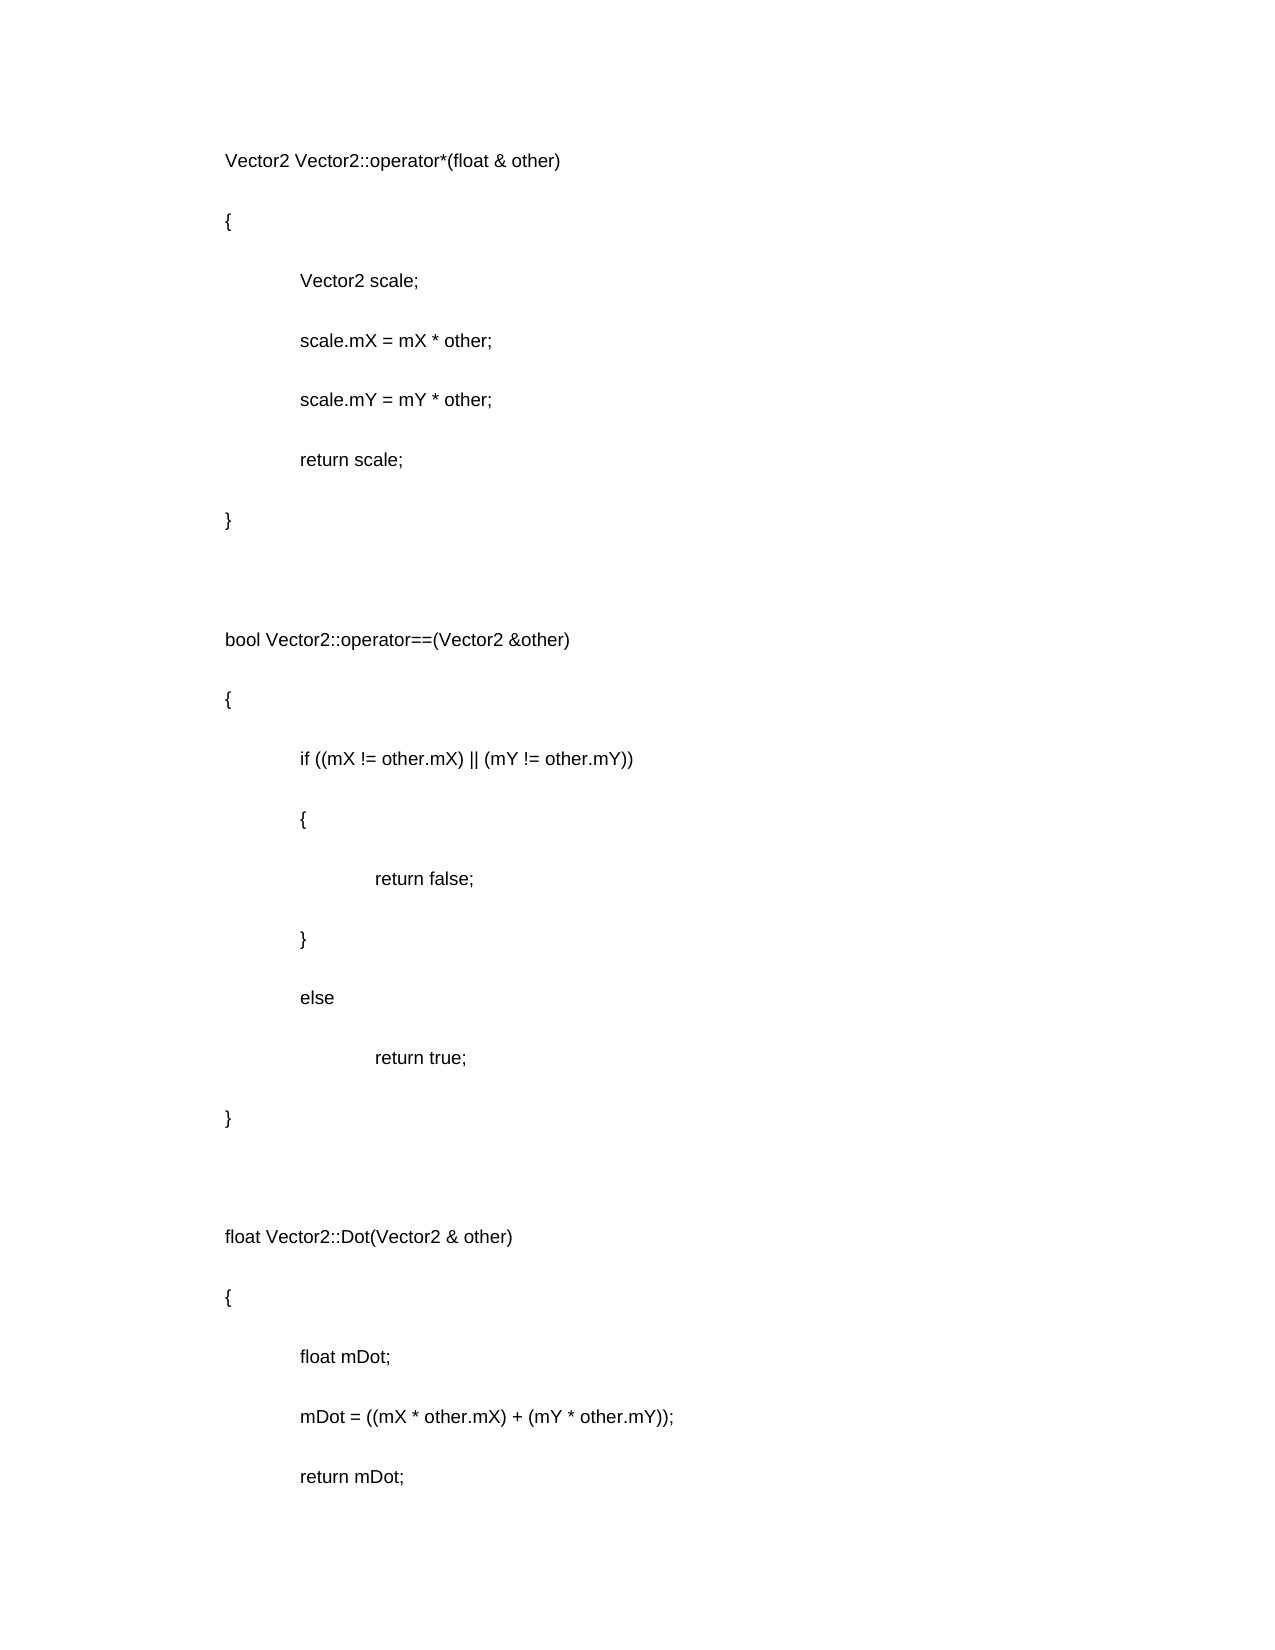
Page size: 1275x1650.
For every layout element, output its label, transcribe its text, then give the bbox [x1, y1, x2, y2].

text mDot = ((mX * other.mX) + (mY * other.mY)); [225, 1406, 1125, 1427]
text bool Vector2::operator==(Vector2 &other) [225, 628, 1125, 650]
text Vector2 Vector2::operator*(float & other) [225, 150, 1125, 172]
text { [225, 688, 1125, 710]
text else [225, 987, 1125, 1009]
text scale.mY = mY * other; [225, 389, 1125, 411]
text if ((mX != other.mX) || (mY != other.mY)) [225, 748, 1125, 769]
text return scale; [225, 449, 1125, 471]
text float Vector2::Dot(Vector2 & other) [225, 1226, 1125, 1248]
text } [225, 927, 1125, 949]
text } [225, 1107, 1125, 1128]
text Vector2 scale; [225, 269, 1125, 291]
text { [225, 808, 1125, 829]
text return false; [225, 867, 1125, 889]
text } [225, 509, 1125, 530]
text { [225, 1286, 1125, 1308]
text float mDot; [225, 1346, 1125, 1367]
text return true; [225, 1047, 1125, 1068]
text { [225, 210, 1125, 231]
text return mDot; [225, 1465, 1125, 1487]
text scale.mX = mX * other; [225, 329, 1125, 351]
